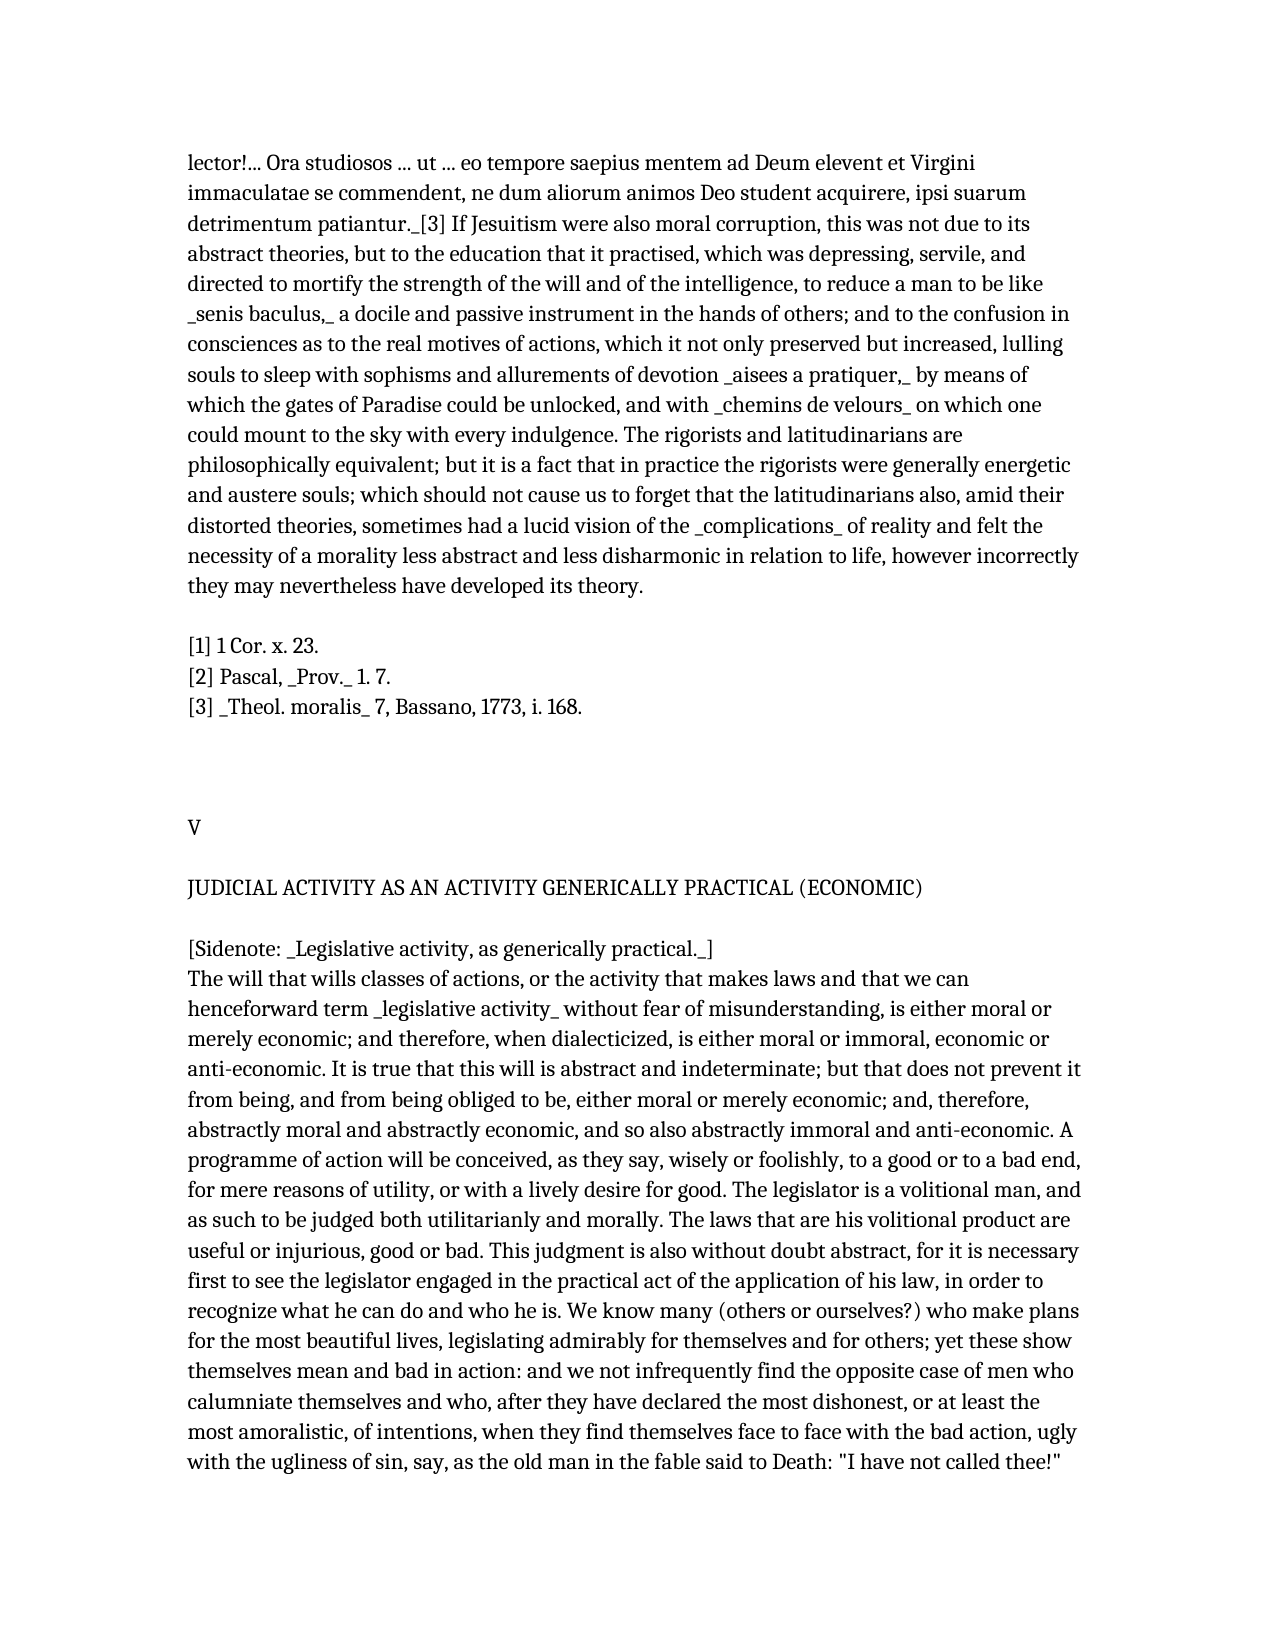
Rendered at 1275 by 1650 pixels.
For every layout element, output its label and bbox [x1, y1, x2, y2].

text [187, 150, 1087, 1475]
